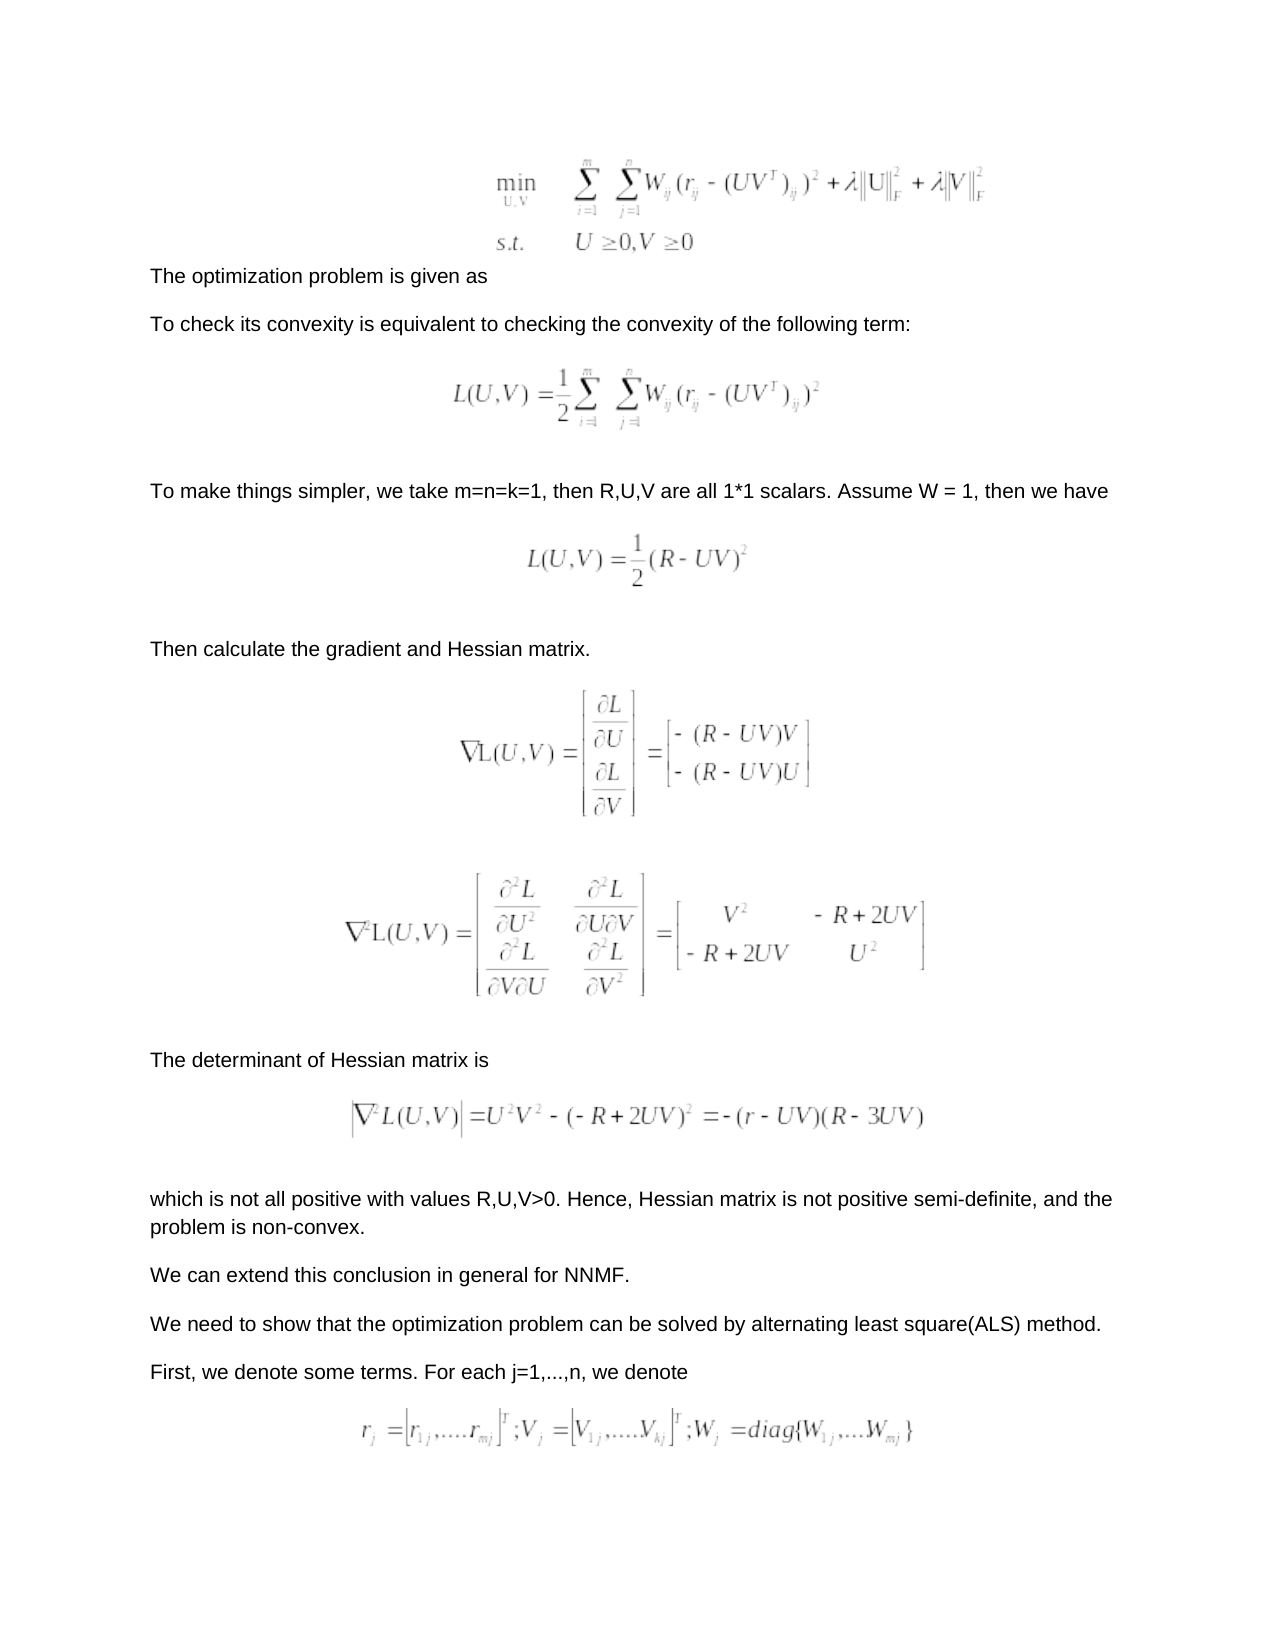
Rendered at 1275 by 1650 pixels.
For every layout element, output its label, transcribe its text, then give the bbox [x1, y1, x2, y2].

text First, we denote some terms. For each j=1,...,n, we denote [150, 1360, 1125, 1384]
text To make things simpler, we take m=n=k=1, then R,U,V are all 1*1 scalars. Assume W = 1, then we have [150, 479, 1125, 503]
text The determinant of Hessian matrix is [150, 1047, 1125, 1071]
text Then calculate the gradient and Hessian matrix. [150, 637, 1125, 661]
text The optimization problem is given as [150, 150, 1125, 288]
text To check its convexity is equivalent to checking the convexity of the following term: [150, 312, 1125, 336]
text which is not all positive with values R,U,V>0. Hence, Hessian matrix is not positive semi-definite, and the problem is non-convex. [150, 1187, 1125, 1239]
text We can extend this conclusion in general for NNMF. [150, 1263, 1125, 1287]
text We need to show that the optimization problem can be solved by alternating least square(ALS) method. [150, 1311, 1125, 1335]
